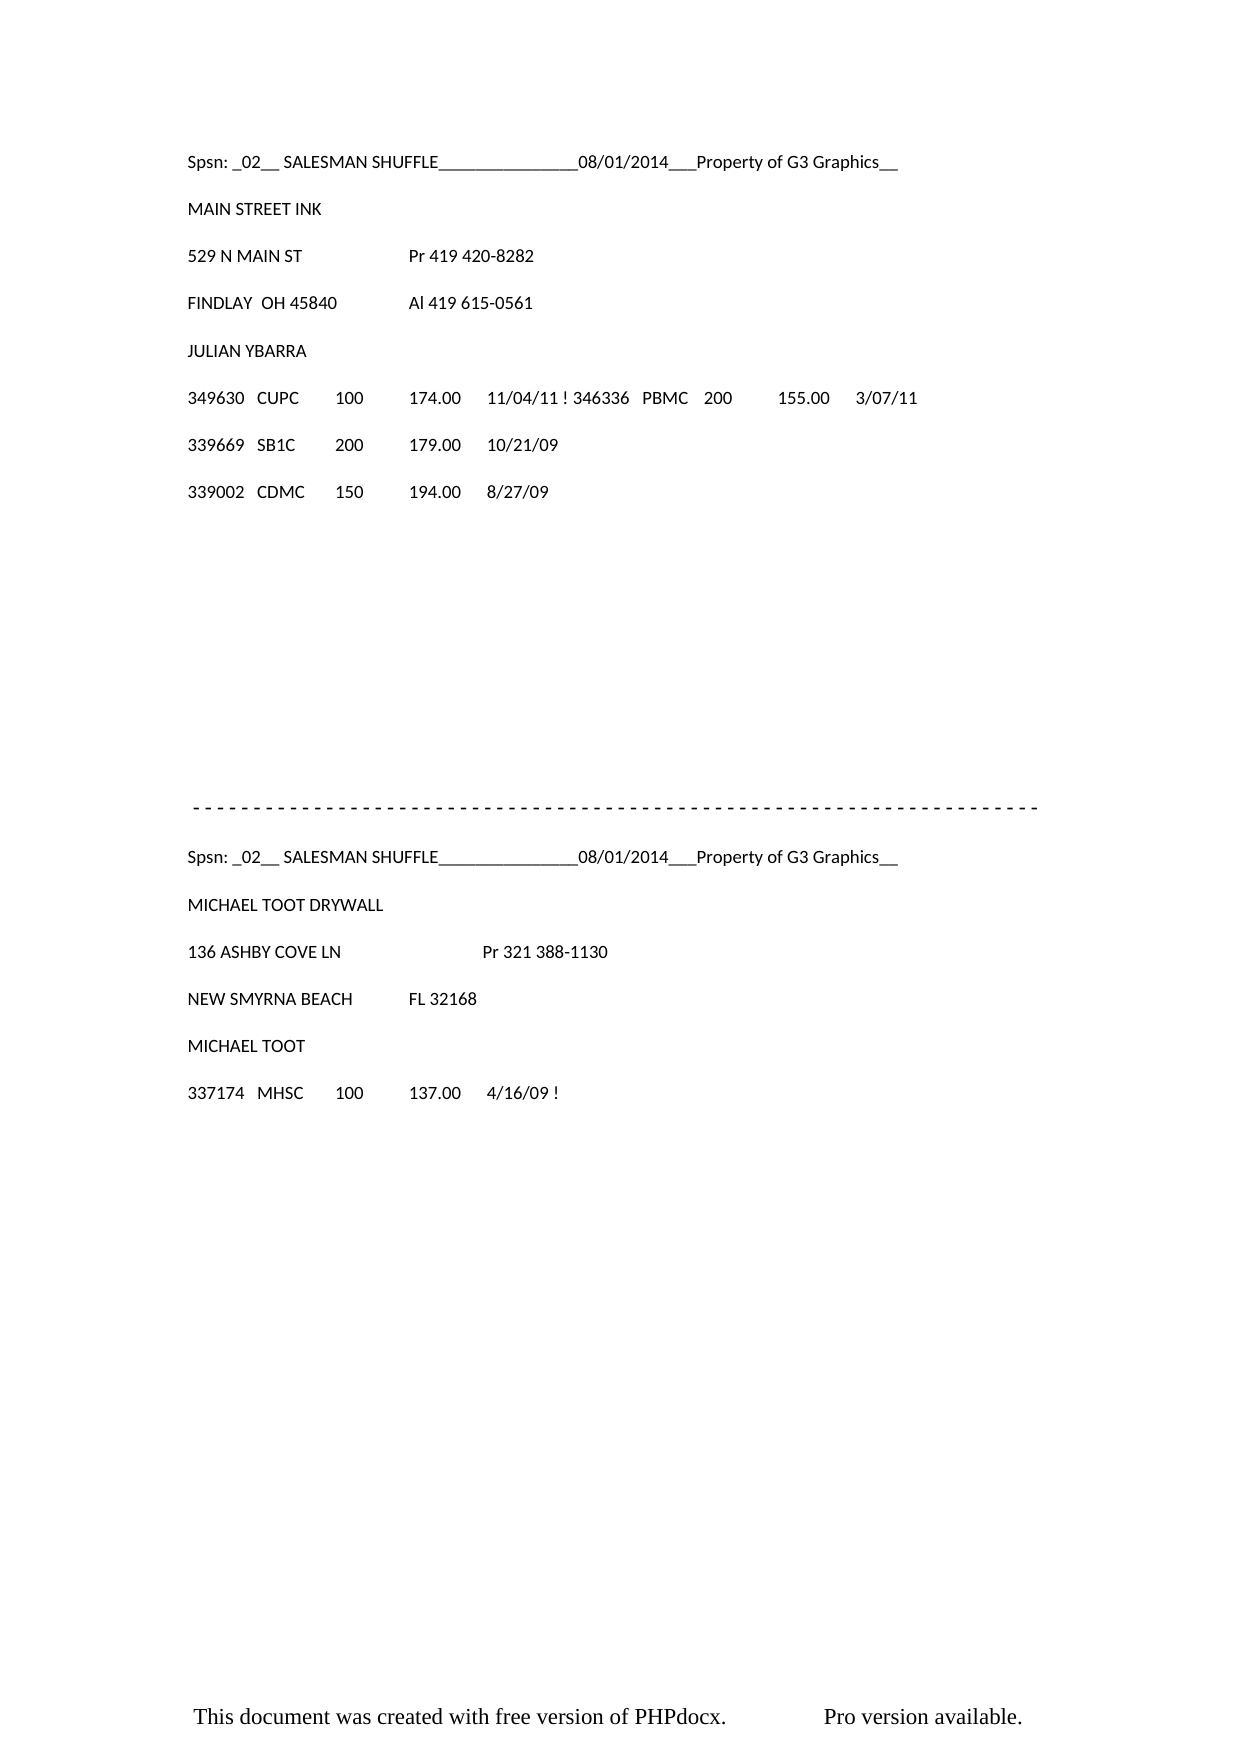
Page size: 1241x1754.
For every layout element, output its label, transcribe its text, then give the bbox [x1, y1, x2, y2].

text FINDLAY OH 45840 Al 419 615-0561 [187, 292, 1053, 314]
text Spsn: _02__ SALESMAN SHUFFLE_______________08/01/2014___Property of G3 Graphics__ [187, 846, 1053, 868]
text 349630 CUPC 100 174.00 11/04/11 ! 346336 PBMC 200 155.00 3/07/11 [187, 386, 1053, 409]
text 339002 CDMC 150 194.00 8/27/09 [187, 480, 1053, 503]
text MICHAEL TOOT [187, 1034, 1053, 1057]
text JULIAN YBARRA [187, 339, 1053, 362]
text MAIN STREET INK [187, 197, 1053, 220]
text NEW SMYRNA BEACH FL 32168 [187, 987, 1053, 1010]
text Spsn: _02__ SALESMAN SHUFFLE_______________08/01/2014___Property of G3 Graphics__ [187, 150, 1053, 173]
text 136 ASHBY COVE LN Pr 321 388-1130 [187, 940, 1053, 963]
text - - - - - - - - - - - - - - - - - - - - - - - - - - - - - - - - - - - - - - - - - - - - - - - - - - - - - - - - - - - - - - - - - - - - - - [187, 793, 1053, 821]
text 339669 SB1C 200 179.00 10/21/09 [187, 433, 1053, 456]
text 337174 MHSC 100 137.00 4/16/09 ! [187, 1082, 1053, 1104]
text MICHAEL TOOT DRYWALL [187, 893, 1053, 916]
text 529 N MAIN ST Pr 419 420-8282 [187, 244, 1053, 267]
